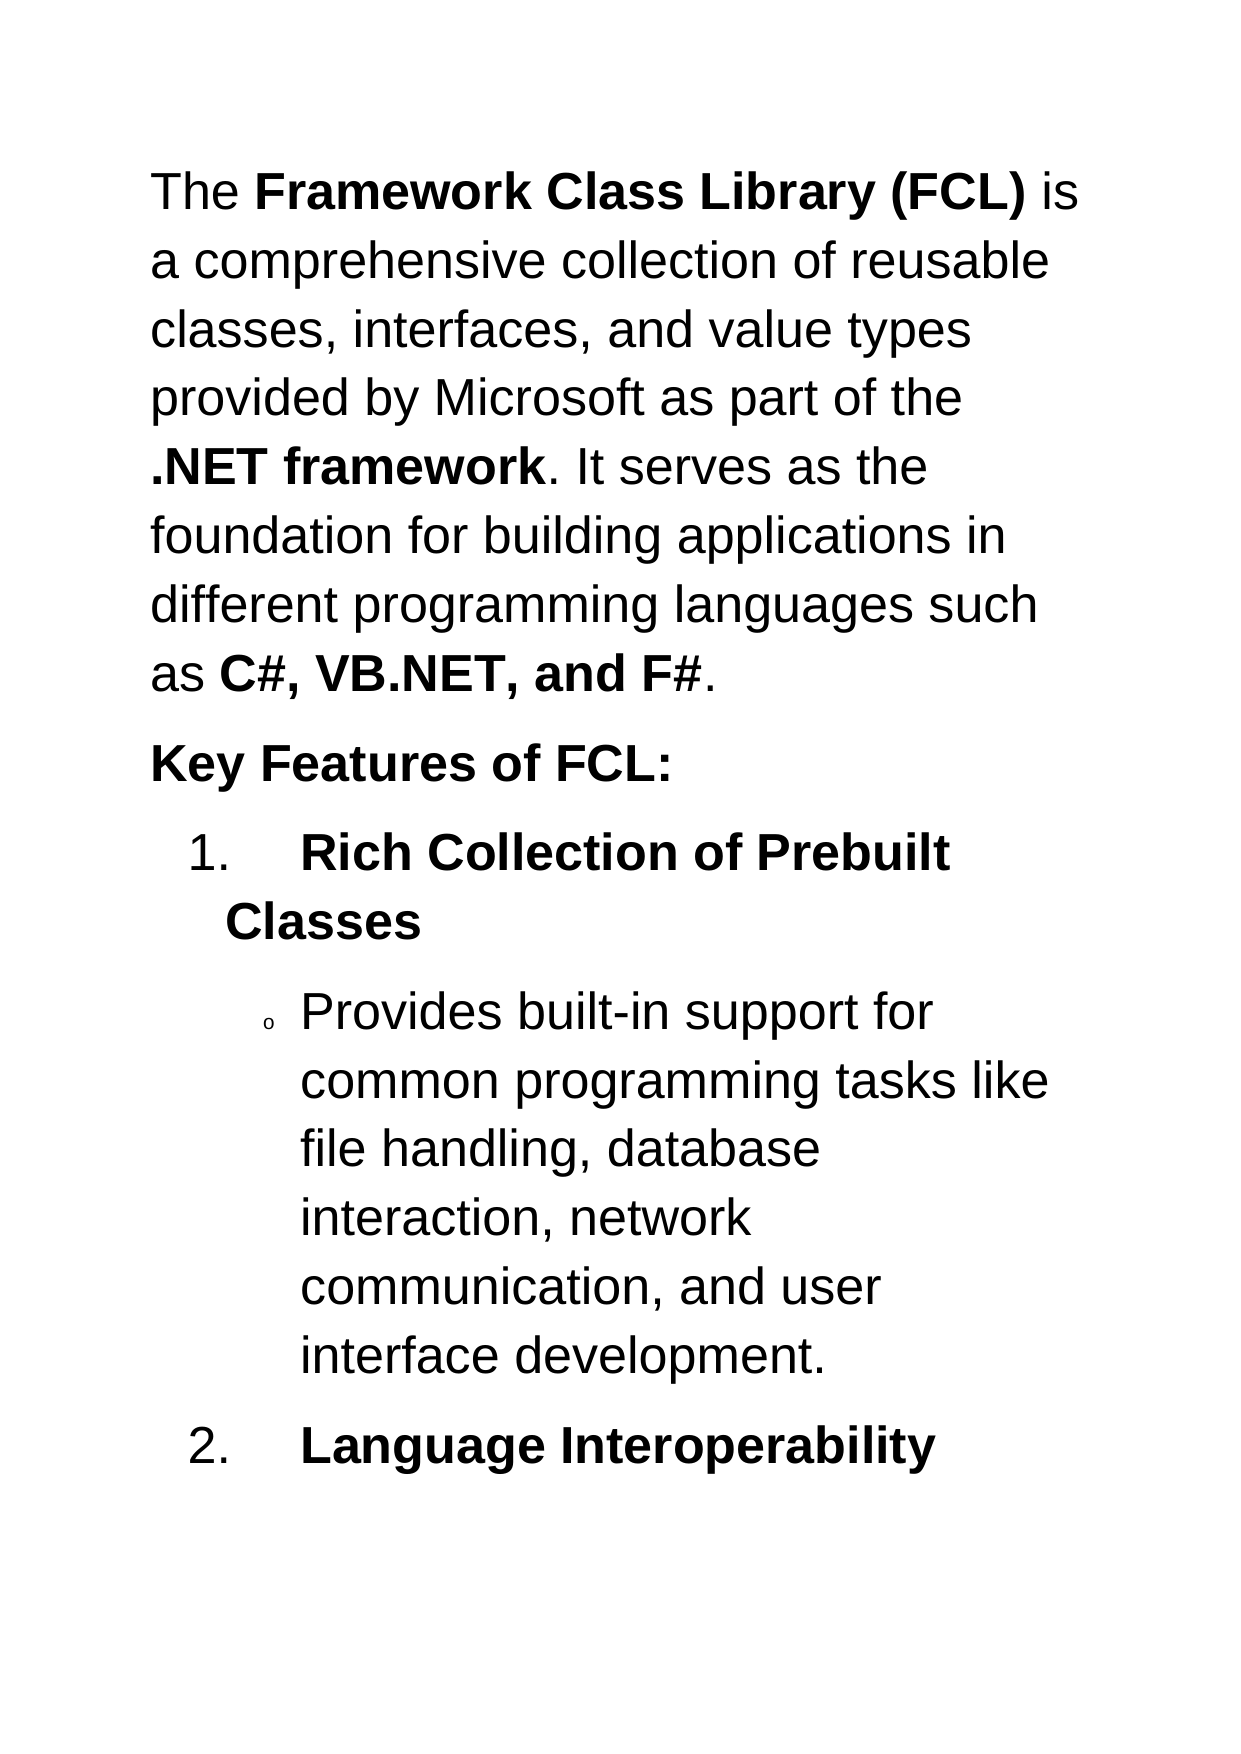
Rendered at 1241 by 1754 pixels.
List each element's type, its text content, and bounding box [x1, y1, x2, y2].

text The Framework Class Library (FCL) is a comprehensive collection of reusable classes, interfaces, and value types provided by Microsoft as part of the .NET framework. It serves as the foundation for building applications in different programming languages such as C#, VB.NET, and F#. [150, 160, 1090, 702]
list Rich Collection of Prebuilt Classes [187, 822, 1090, 951]
text Key Features of FCL: [150, 732, 1090, 792]
list Provides built-in support for common programming tasks like file handling, database interaction, network communication, and user interface development. [262, 980, 1090, 1384]
list Language Interoperability [187, 1414, 1090, 1474]
